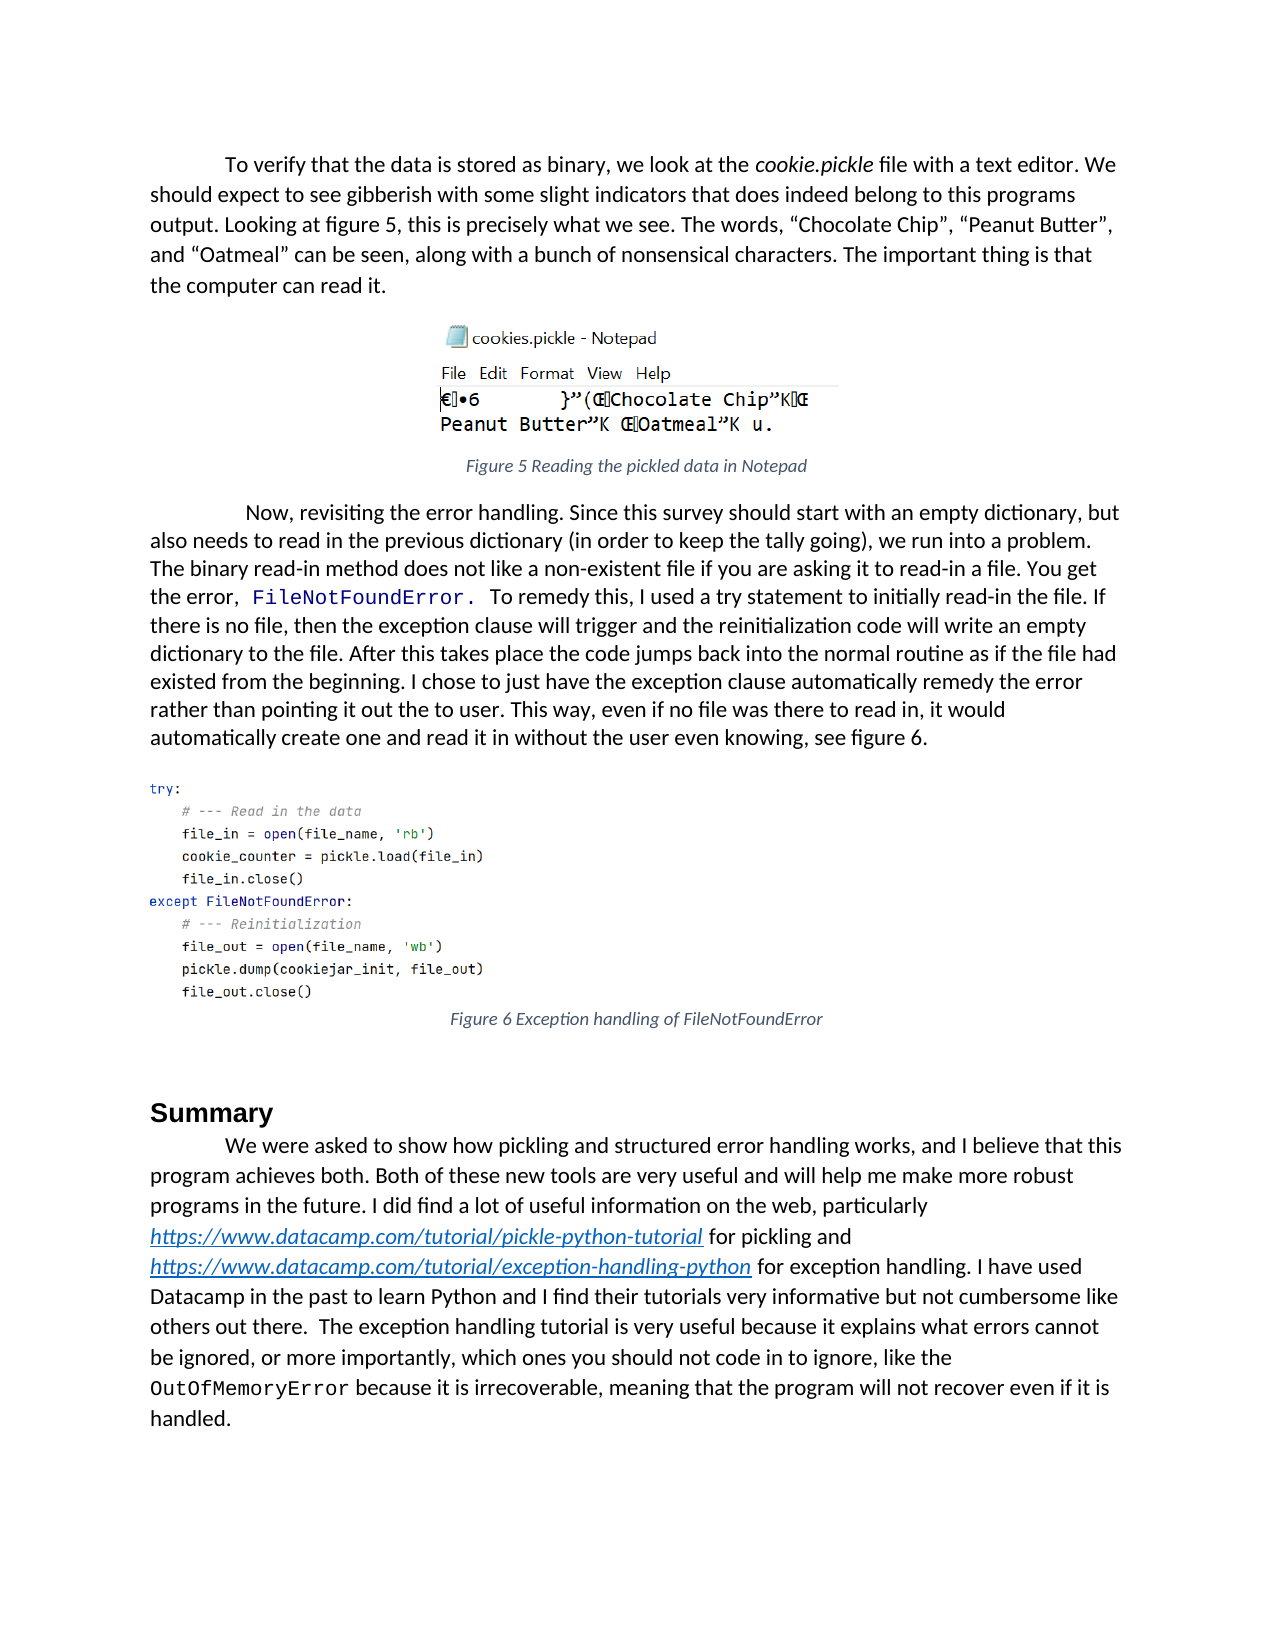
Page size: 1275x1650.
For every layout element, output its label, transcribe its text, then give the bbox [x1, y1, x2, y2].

picture [436, 317, 839, 436]
text We were asked to show how pickling and structured error handling works, and I believe that this program achieves both. Both of these new tools are very useful and will help me make more robust programs in the future. I did find a lot of useful information on the web, particularly https://www.datacamp.com/tutorial/pickle-python-tutorial for pickling and https://www.datacamp.com/tutorial/exception-handling-python for exception handling. I have used Datacamp in the past to learn Python and I find their tutorials very informative but not cumbersome like others out there. The exception handling tutorial is very useful because it explains what errors cannot be ignored, or more importantly, which ones you should not code in to ignore, like the OutOfMemoryError because it is irrecoverable, meaning that the program will not recover even if it is handled. [150, 1131, 1125, 1432]
picture [150, 778, 1125, 1007]
text To verify that the data is stored as binary, we look at the cookie.pickle file with a text editor. We should expect to see gibberish with some slight indicators that does indeed belong to this programs output. Looking at figure 5, this is precisely what we see. The words, “Chocolate Chip”, “Peanut Butter”, and “Oatmeal” can be seen, along with a bunch of nonsensical characters. The important thing is that the computer can read it. [150, 150, 1125, 299]
text Now, revisiting the error handling. Since this survey should start with an empty dictionary, but also needs to read in the previous dictionary (in order to keep the tally going), we run into a problem. The binary read-in method does not like a non-existent file if you are asking it to read-in a file. You get the error, FileNotFoundError. To remedy this, I used a try statement to initially read-in the file. If there is no file, then the exception clause will trigger and the reinitialization code will write an empty dictionary to the file. After this takes place the code jumps back into the normal routine as if the file had existed from the beginning. I chose to just have the exception clause automatically remedy the error rather than pointing it out the to user. This way, even if no file was there to read in, it would automatically create one and read it in without the user even knowing, see figure 6. [150, 498, 1125, 751]
text Figure 5 Reading the pickled data in Notepad [150, 454, 1125, 477]
subtitle Summary [150, 1097, 1125, 1129]
text Figure 6 Exception handling of FileNotFoundError [150, 1007, 1125, 1030]
